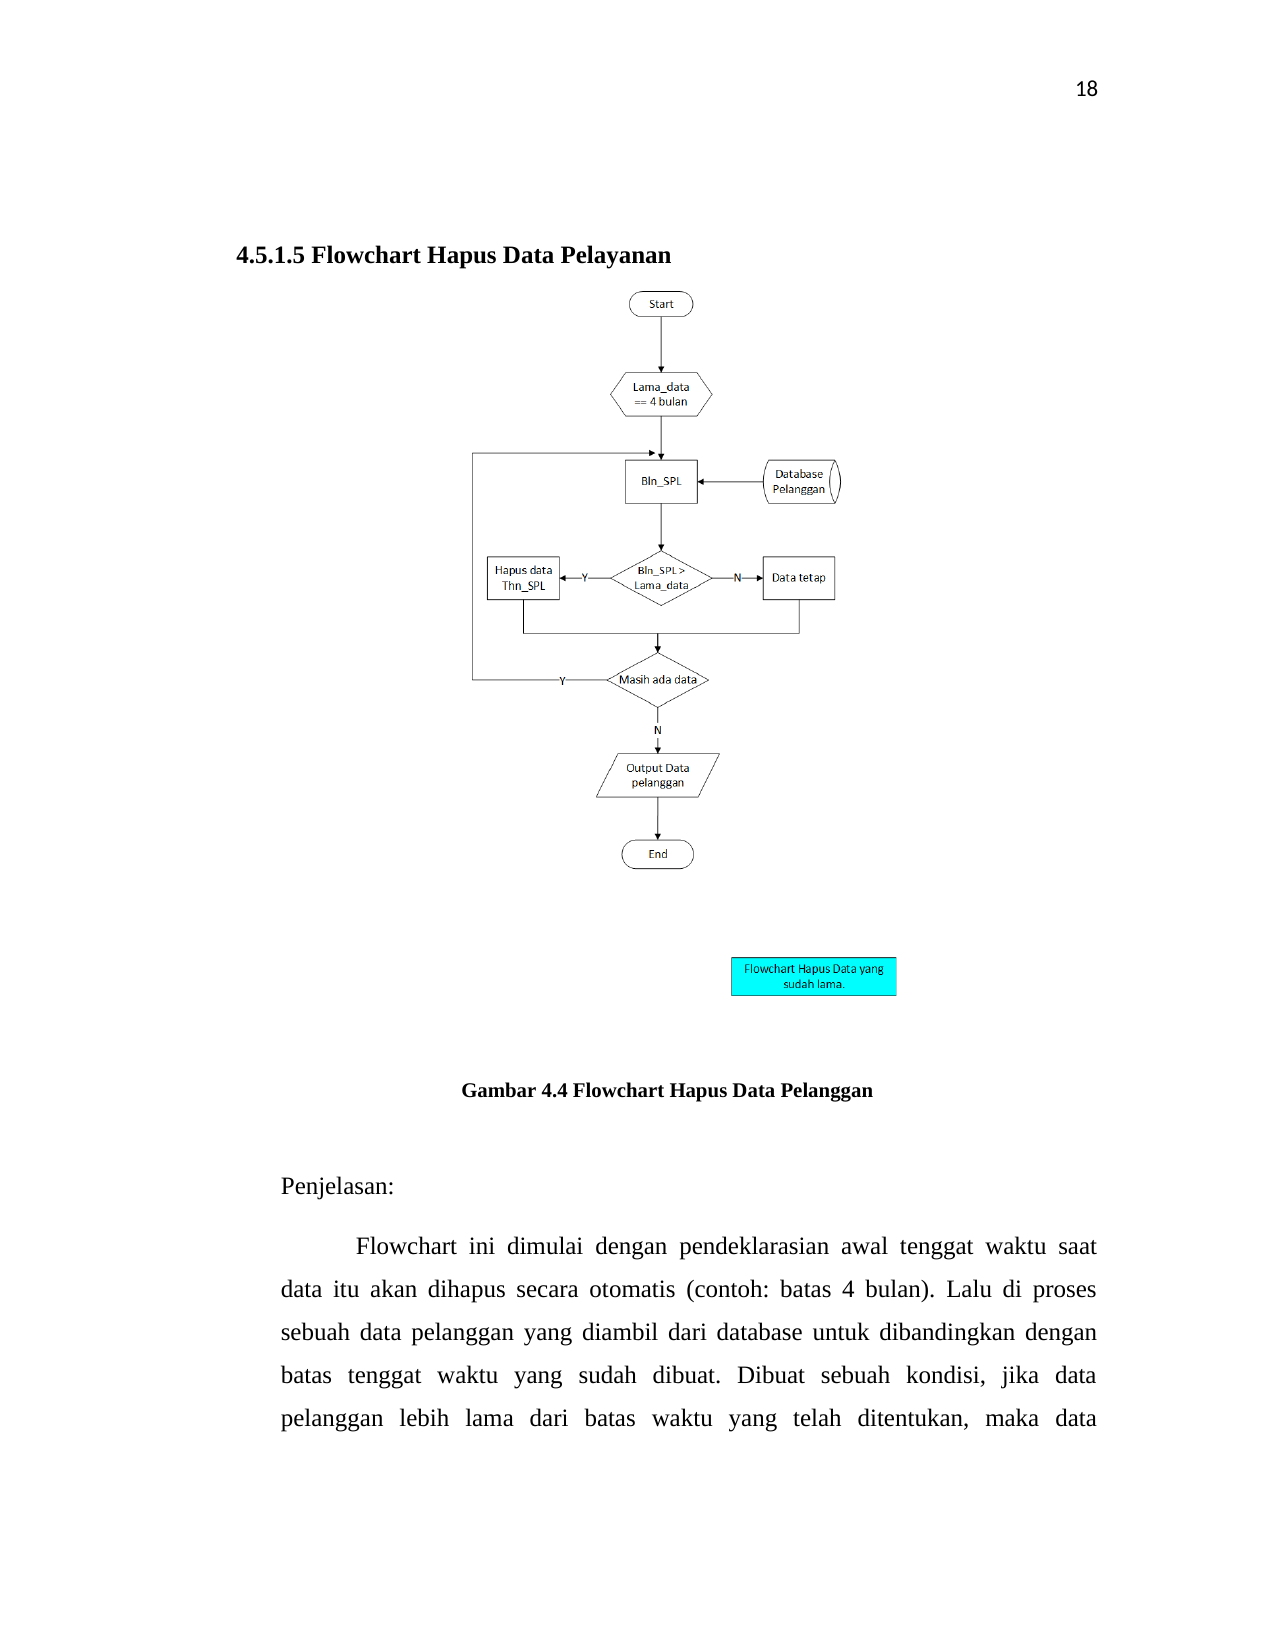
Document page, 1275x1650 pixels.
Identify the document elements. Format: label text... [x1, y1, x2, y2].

text Penjelasan: [281, 1171, 1098, 1200]
subtitle Flowchart Hapus Data Pelayanan [236, 240, 1098, 269]
text Gambar 4.4 Flowchart Hapus Data Pelanggan [236, 1078, 1098, 1102]
picture [437, 291, 897, 998]
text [281, 1231, 1098, 1432]
